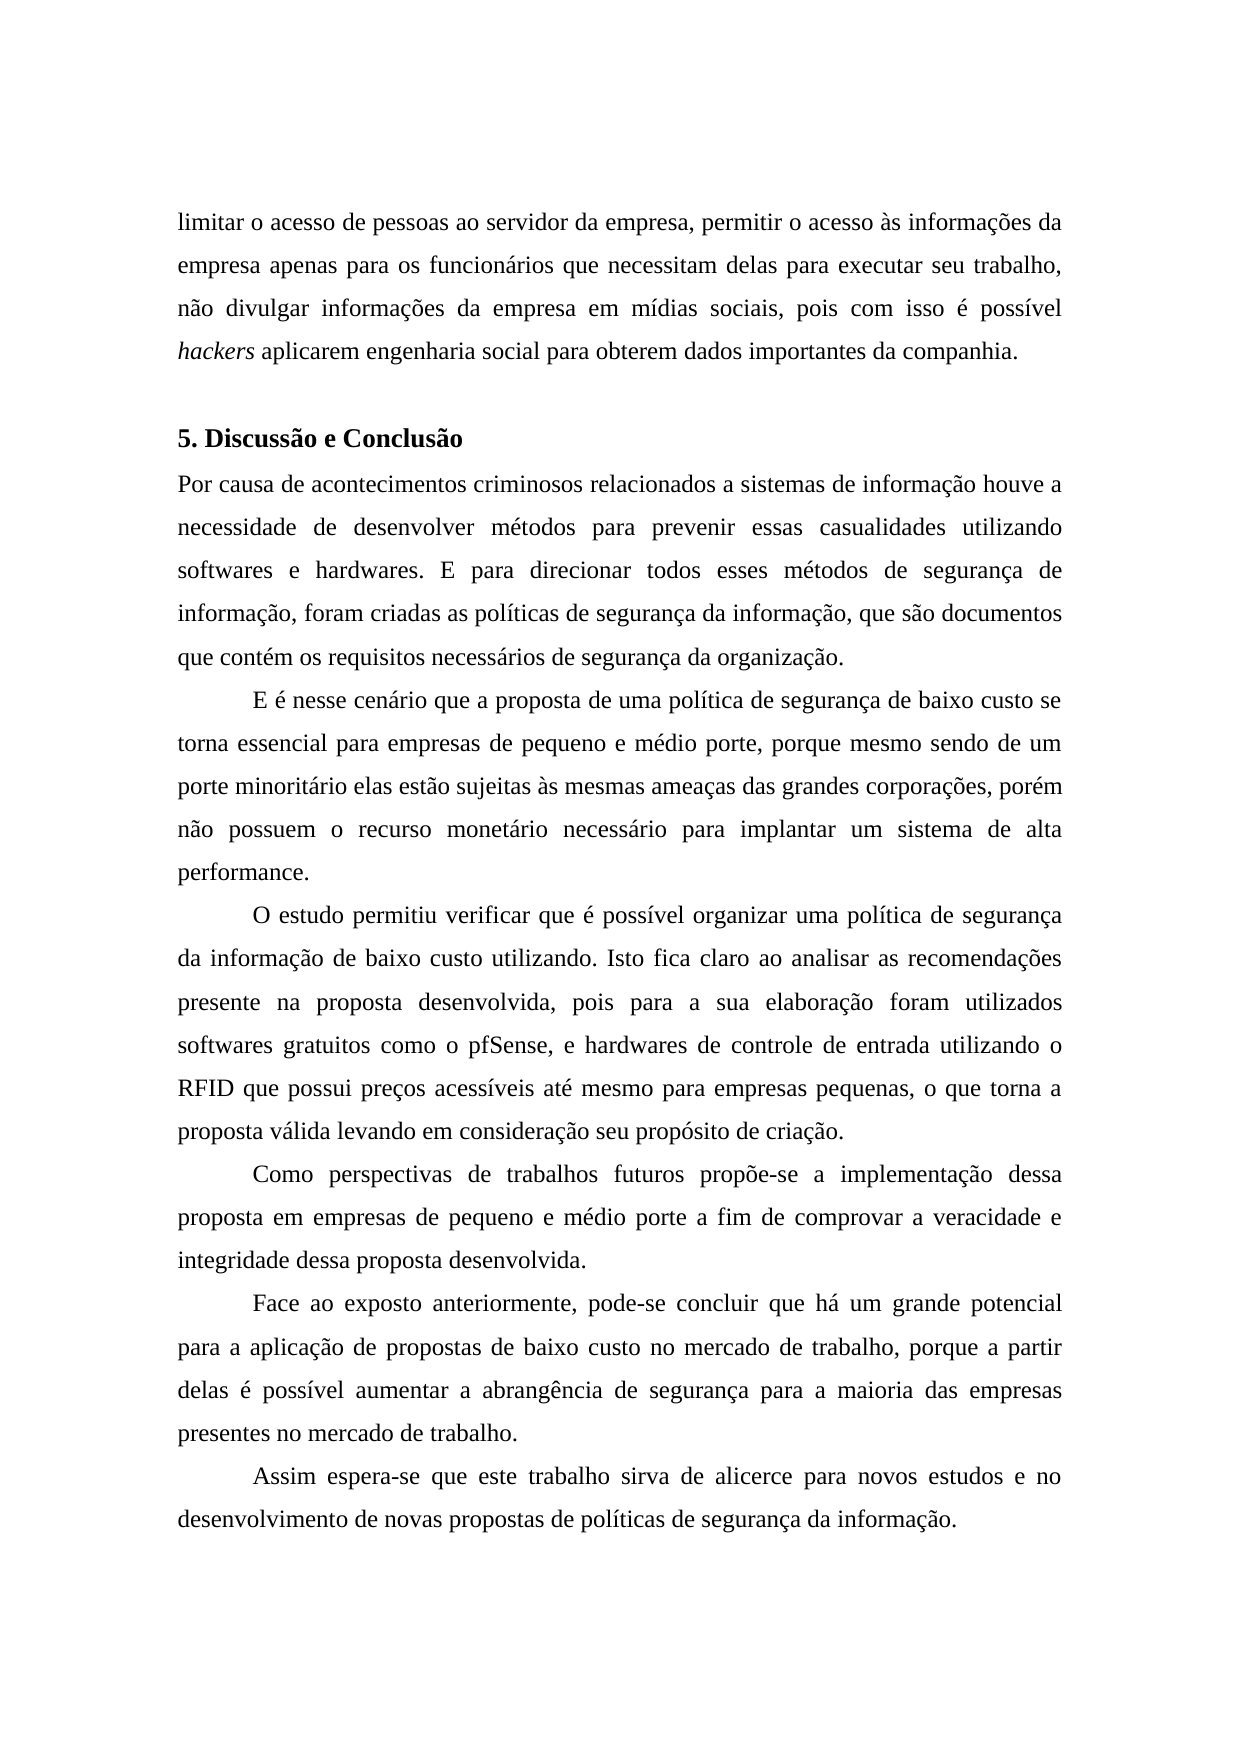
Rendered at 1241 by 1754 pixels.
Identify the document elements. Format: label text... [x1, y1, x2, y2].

text O estudo permitiu verificar que é possível organizar uma política de segurança da informação de baixo custo utilizando. Isto fica claro ao analisar as recomendações presente na proposta desenvolvida, pois para a sua elaboração foram utilizados softwares gratuitos como o pfSense, e hardwares de controle de entrada utilizando o RFID que possui preços acessíveis até mesmo para empresas pequenas, o que torna a proposta válida levando em consideração seu propósito de criação. [177, 900, 1063, 1145]
text E é nesse cenário que a proposta de uma política de segurança de baixo custo se torna essencial para empresas de pequeno e médio porte, porque mesmo sendo de um porte minoritário elas estão sujeitas às mesmas ameaças das grandes corporações, porém não possuem o recurso monetário necessário para implantar um sistema de alta performance. [177, 685, 1063, 886]
subtitle 5. Discussão e Conclusão [177, 422, 1063, 453]
text Por causa de acontecimentos criminosos relacionados a sistemas de informação houve a necessidade de desenvolver métodos para prevenir essas casualidades utilizando softwares e hardwares. E para direcionar todos esses métodos de segurança de informação, foram criadas as políticas de segurança da informação, que são documentos que contém os requisitos necessários de segurança da organização. [177, 469, 1063, 670]
text Assim espera-se que este trabalho sirva de alicerce para novos estudos e no desenvolvimento de novas propostas de políticas de segurança da informação. [177, 1461, 1063, 1533]
